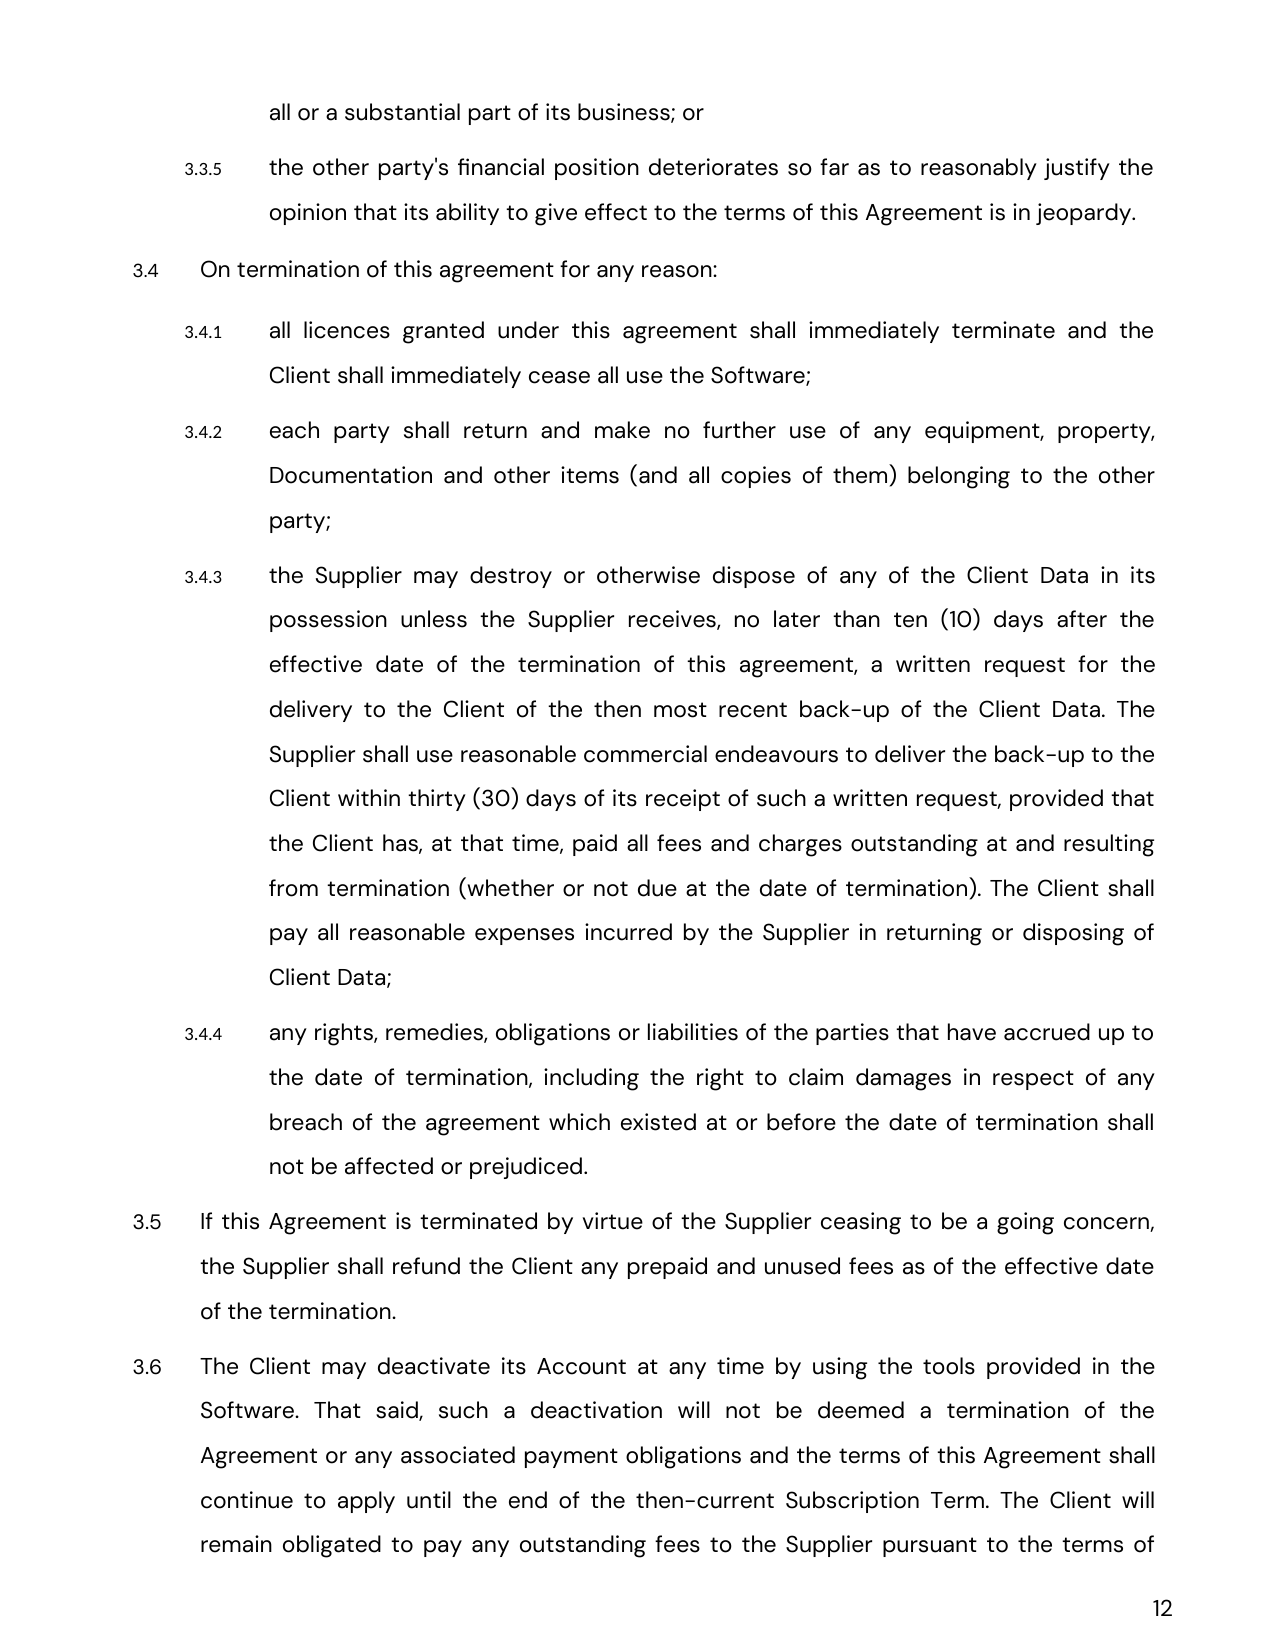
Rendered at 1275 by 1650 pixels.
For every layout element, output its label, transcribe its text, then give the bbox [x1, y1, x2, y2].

list each party shall return and make no further use of any equipment, property, Documentation and other items (and all copies of them) belonging to the other party; [184, 416, 1156, 535]
list the Supplier may destroy or otherwise dispose of any of the Client Data in its possession unless the Supplier receives, no later than ten (10) days after the effective date of the termination of this agreement, a written request for the delivery to the Client of the then most recent back-up of the Client Data. The Supplier shall use reasonable commercial endeavours to deliver the back-up to the Client within thirty (30) days of its receipt of such a written request, provided that the Client has, at that time, paid all fees and charges outstanding at and resulting from termination (whether or not due at the date of termination). The Client shall pay all reasonable expenses incurred by the Supplier in returning or disposing of Client Data; [184, 561, 1157, 992]
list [184, 98, 1157, 128]
list On termination of this agreement for any reason: [132, 255, 1173, 285]
list any rights, remedies, obligations or liabilities of the parties that have accrued up to the date of termination, including the right to claim damages in respect of any breach of the agreement which existed at or before the date of termination shall not be affected or prejudiced. [184, 1018, 1156, 1182]
list all licences granted under this agreement shall immediately terminate and the Client shall immediately cease all use the Software; [184, 316, 1156, 391]
list the other party's financial position deteriorates so far as to reasonably justify the opinion that its ability to give effect to the terms of this Agreement is in jeopardy. [184, 153, 1155, 227]
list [132, 1351, 1157, 1560]
list If this Agreement is terminated by virtue of the Supplier ceasing to be a going concern, the Supplier shall refund the Client any prepaid and unused fees as of the effective date of the termination. [132, 1207, 1156, 1326]
